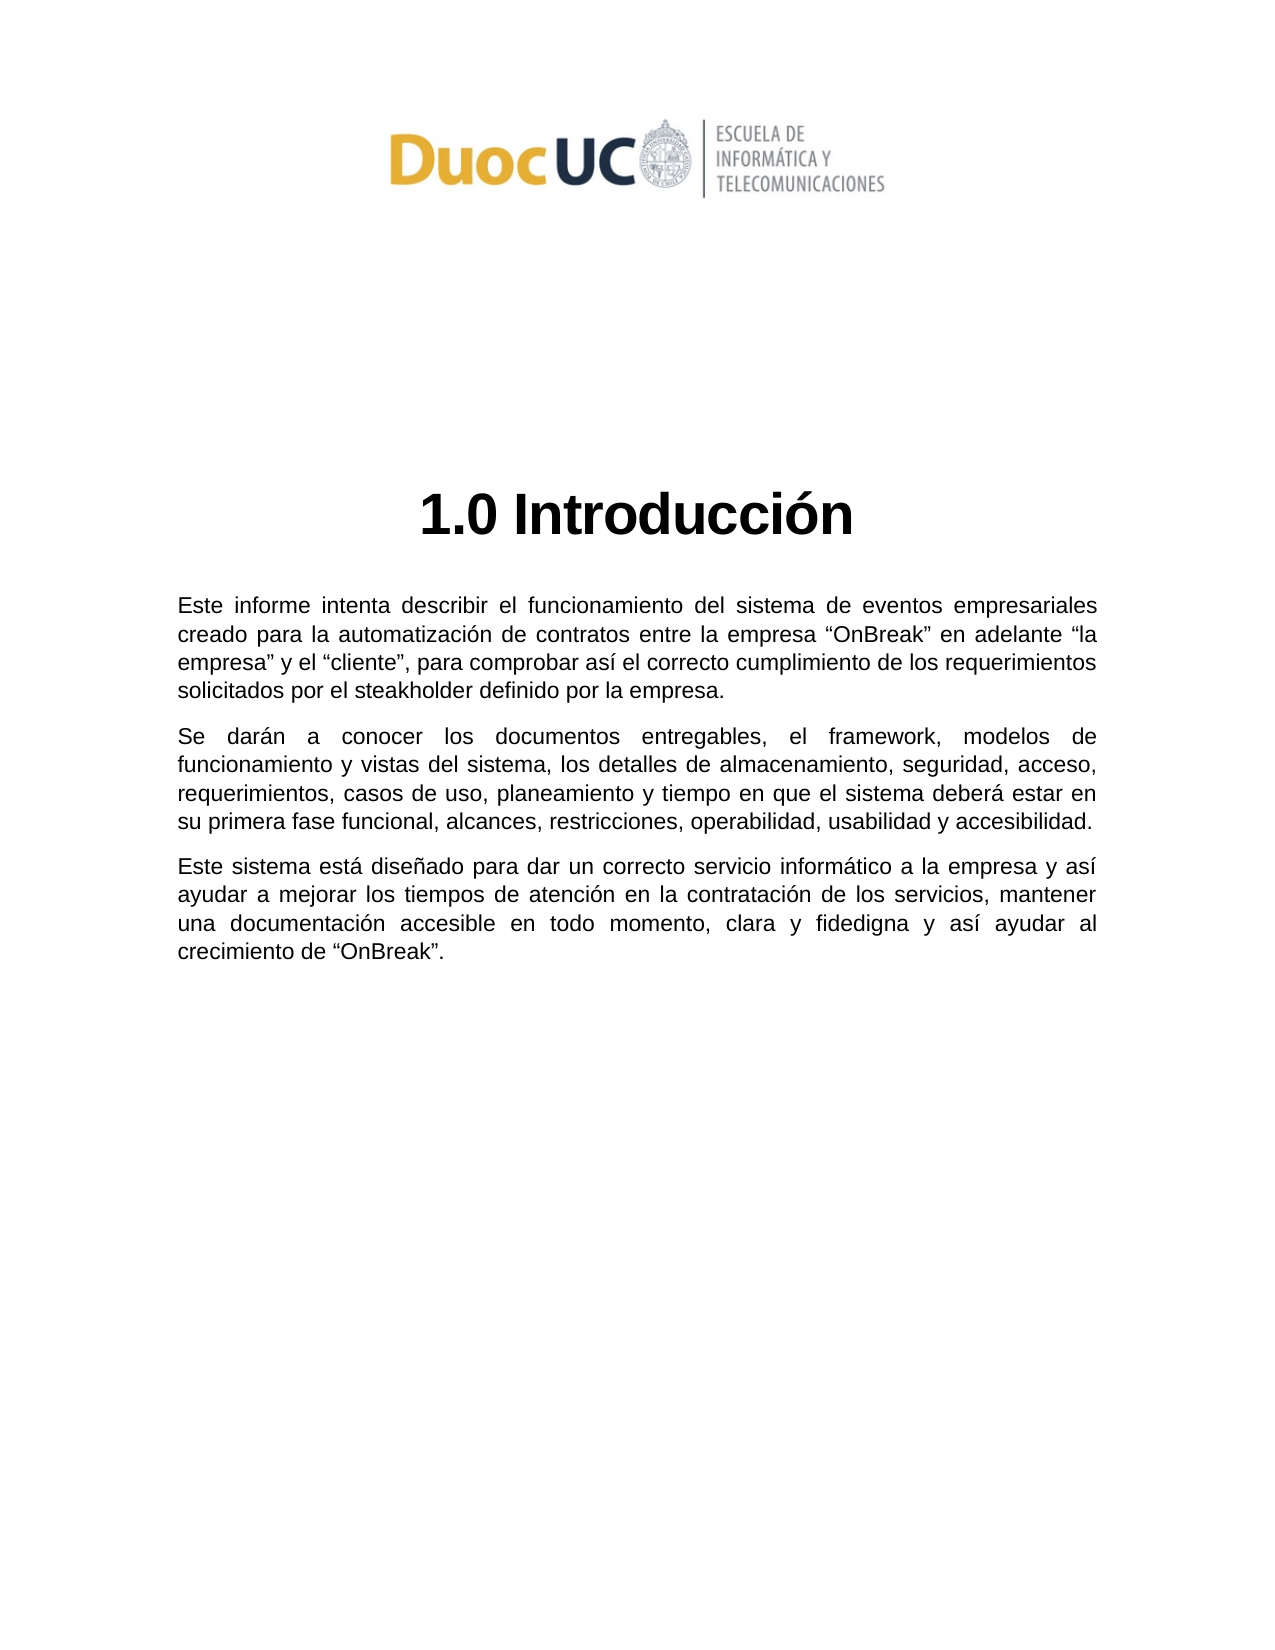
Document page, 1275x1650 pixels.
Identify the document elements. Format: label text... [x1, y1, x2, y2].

text Este informe intenta describir el funcionamiento del sistema de eventos empresariales creado para la automatización de contratos entre la empresa “OnBreak” en adelante “la empresa” y el “cliente”, para comprobar así el correcto cumplimiento de los requerimientos solicitados por el steakholder definido por la empresa. [177, 592, 1098, 704]
picture [378, 101, 897, 210]
text Se darán a conocer los documentos entregables, el framework, modelos de funcionamiento y vistas del sistema, los detalles de almacenamiento, seguridad, acceso, requerimientos, casos de uso, planeamiento y tiempo en que el sistema deberá estar en su primera fase funcional, alcances, restricciones, operabilidad, usabilidad y accesibilidad. [177, 723, 1098, 834]
text Este sistema está diseñado para dar un correcto servicio informático a la empresa y así ayudar a mejorar los tiempos de atención en la contratación de los servicios, mantener una documentación accesible en todo momento, clara y fidedigna y así ayudar al crecimiento de “OnBreak”. [177, 853, 1098, 965]
title Introducción [177, 480, 1098, 547]
